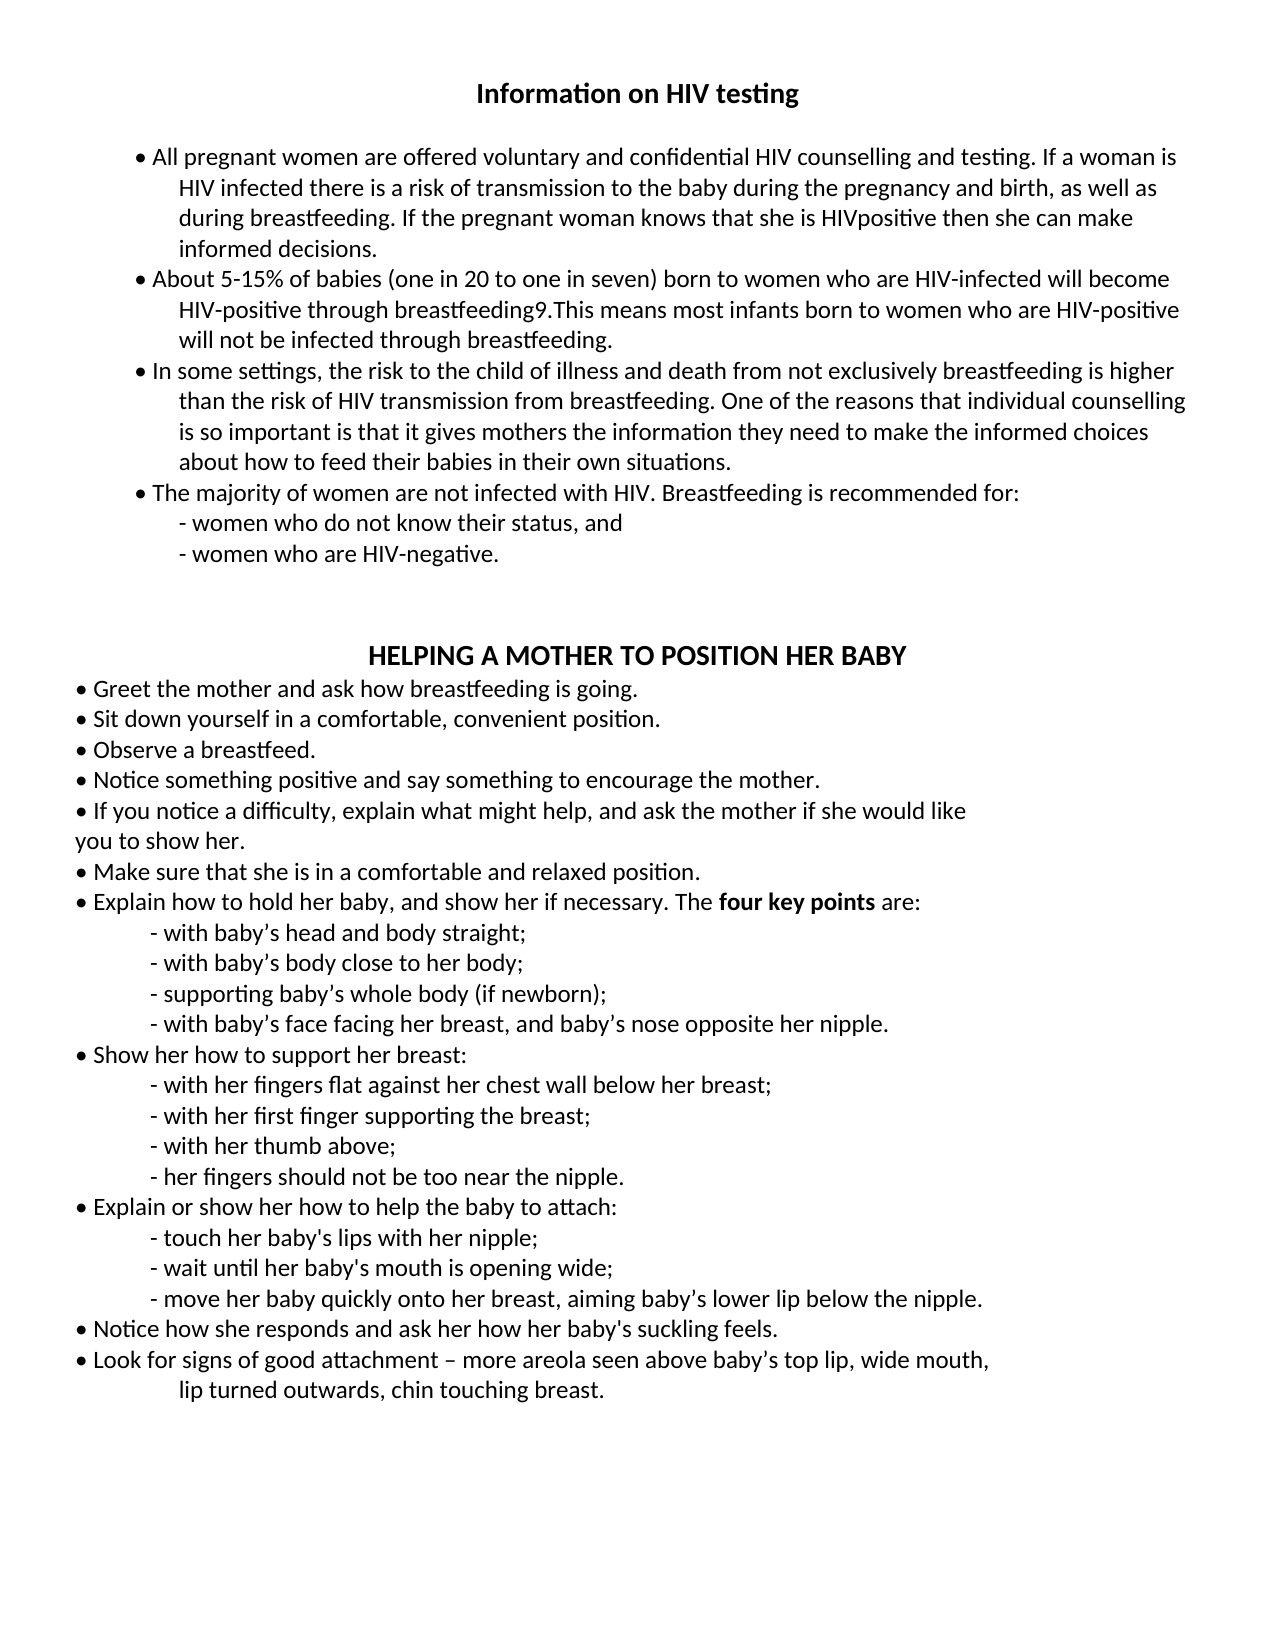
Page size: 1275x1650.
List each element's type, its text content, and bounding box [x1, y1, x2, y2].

text - move her baby quickly onto her breast, aiming baby’s lower lip below the nipple. [150, 1283, 1200, 1314]
text - supporting baby’s whole body (if newborn); [150, 978, 1200, 1008]
text - women who are HIV-negative. [178, 538, 1200, 568]
text - with her thumb above; [150, 1131, 1200, 1161]
text HELPING A MOTHER TO POSITION HER BABY [75, 637, 1200, 673]
text you to show her. [75, 825, 1200, 856]
text • In some settings, the risk to the child of illness and death from not exclusively breastfeeding is higher than the risk of HIV transmission from breastfeeding. One of the reasons that individual counselling is so important is that it gives mothers the information they need to make the informed choices about how to feed their babies in their own situations. [134, 355, 1200, 477]
text • The majority of women are not infected with HIV. Breastfeeding is recommended for: [134, 477, 1200, 507]
text - women who do not know their status, and [178, 507, 1200, 538]
text - with her fingers flat against her chest wall below her breast; [150, 1069, 1200, 1100]
text - with baby’s body close to her body; [150, 947, 1200, 978]
text - with baby’s head and body straight; [150, 917, 1200, 947]
text • Make sure that she is in a comfortable and relaxed position. [75, 856, 1200, 886]
text • Sit down yourself in a comfortable, convenient position. [75, 703, 1200, 734]
text - her fingers should not be too near the nipple. [150, 1161, 1200, 1192]
text • All pregnant women are offered voluntary and confidential HIV counselling and testing. If a woman is HIV infected there is a risk of transmission to the baby during the pregnancy and birth, as well as during breastfeeding. If the pregnant woman knows that she is HIVpositive then she can make informed decisions. [134, 141, 1200, 263]
text • Look for signs of good attachment – more areola seen above baby’s top lip, wide mouth, [75, 1344, 1200, 1375]
text • Observe a breastfeed. [75, 734, 1200, 764]
text - with baby’s face facing her breast, and baby’s nose opposite her nipple. [150, 1008, 1200, 1039]
text • Show her how to support her breast: [75, 1039, 1200, 1069]
text - wait until her baby's mouth is opening wide; [150, 1253, 1200, 1283]
text • Greet the mother and ask how breastfeeding is going. [75, 673, 1200, 703]
text • Notice something positive and say something to encourage the mother. [75, 764, 1200, 795]
text • Explain or show her how to help the baby to attach: [75, 1192, 1200, 1222]
text • Notice how she responds and ask her how her baby's suckling feels. [75, 1314, 1200, 1344]
text - with her first finger supporting the breast; [150, 1100, 1200, 1131]
text Information on HIV testing [75, 75, 1200, 111]
text • Explain how to hold her baby, and show her if necessary. The four key points are: [75, 886, 1200, 917]
text • About 5-15% of babies (one in 20 to one in seven) born to women who are HIV-infected will become HIV-positive through breastfeeding9.This means most infants born to women who are HIV-positive will not be infected through breastfeeding. [134, 263, 1200, 355]
text • If you notice a difficulty, explain what might help, and ask the mother if she would like [75, 795, 1200, 825]
text - touch her baby's lips with her nipple; [150, 1222, 1200, 1253]
text lip turned outwards, chin touching breast. [178, 1375, 1200, 1405]
